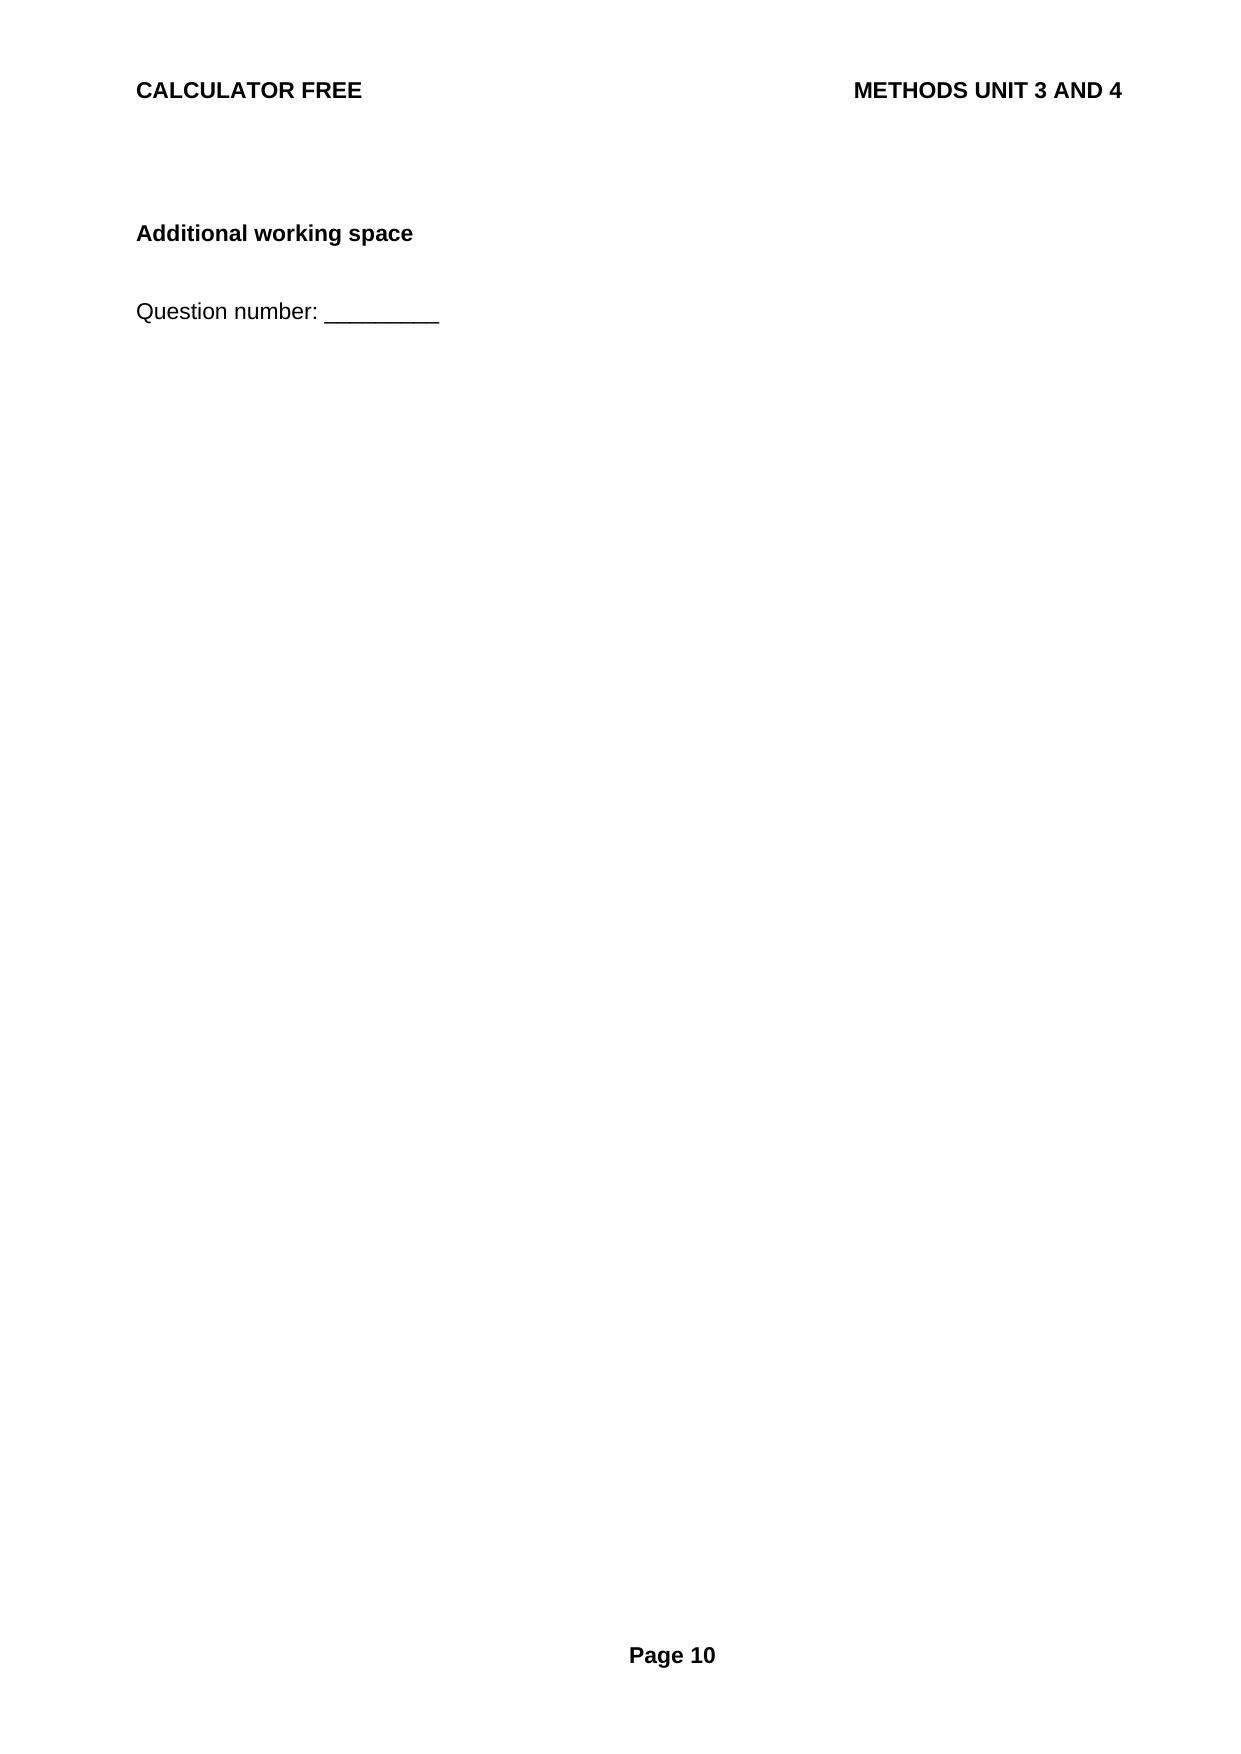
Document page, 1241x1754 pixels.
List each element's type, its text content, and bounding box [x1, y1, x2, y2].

text Question number: _________ [136, 298, 1122, 324]
text Additional working space [136, 220, 1122, 246]
